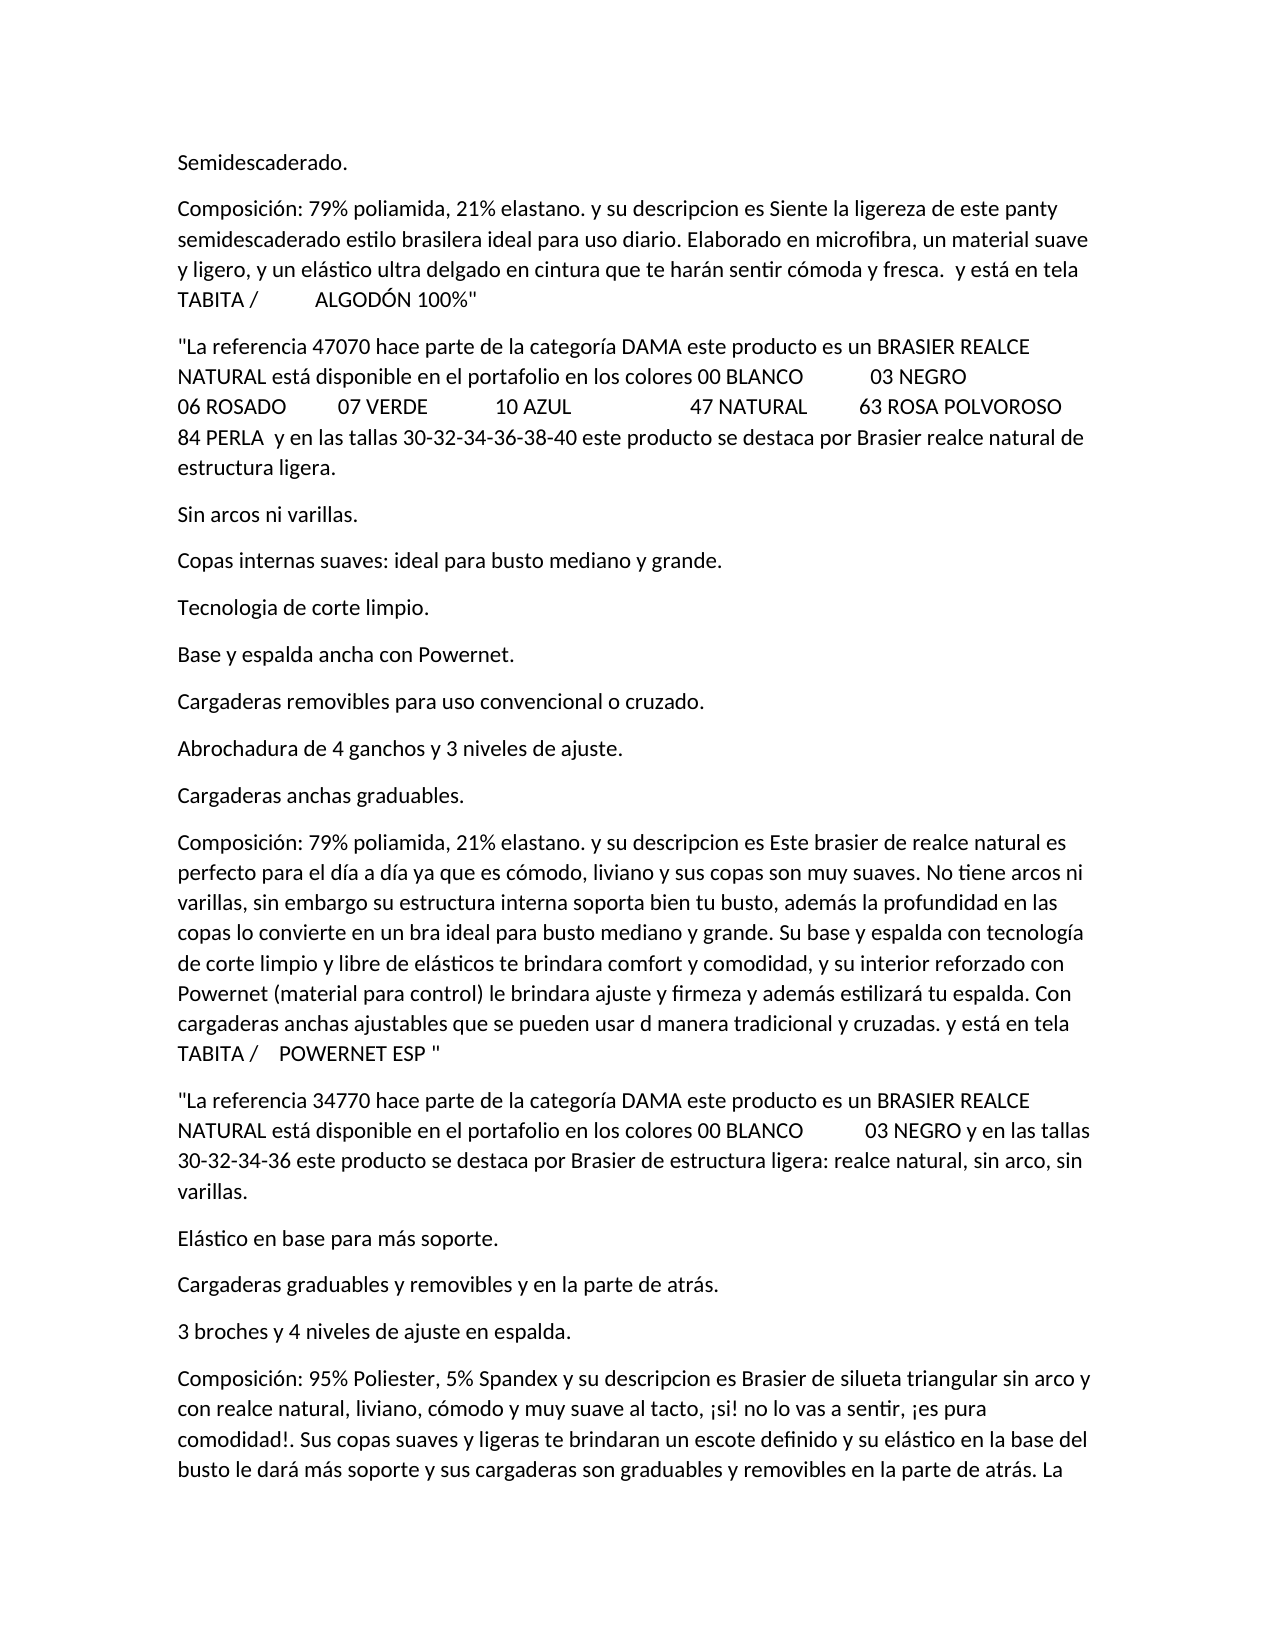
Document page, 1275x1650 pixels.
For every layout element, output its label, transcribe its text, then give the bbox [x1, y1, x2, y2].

text Cargaderas graduables y removibles y en la parte de atrás. [177, 1271, 1098, 1298]
text "La referencia 47070 hace parte de la categoría DAMA este producto es un BRASIER REALCE NATURAL está disponible en el portafolio en los colores 00 BLANCO 03 NEGRO 06 ROSADO 07 VERDE 10 AZUL 47 NATURAL 63 ROSA POLVOROSO 84 PERLA y en las tallas 30-32-34-36-38-40 este producto se destaca por Brasier realce natural de estructura ligera. [177, 332, 1098, 481]
text Composición: 79% poliamida, 21% elastano. y su descripcion es Siente la ligereza de este panty semidescaderado estilo brasilera ideal para uso diario. Elaborado en microfibra, un material suave y ligero, y un elástico ultra delgado en cintura que te harán sentir cómoda y fresca. y está en tela TABITA / ALGODÓN 100%" [177, 194, 1098, 313]
text Base y espalda ancha con Powernet. [177, 640, 1098, 668]
text "La referencia 34770 hace parte de la categoría DAMA este producto es un BRASIER REALCE NATURAL está disponible en el portafolio en los colores 00 BLANCO 03 NEGRO y en las tallas 30-32-34-36 este producto se destaca por Brasier de estructura ligera: realce natural, sin arco, sin varillas. [177, 1086, 1098, 1205]
text Semidescaderado. [177, 148, 1098, 176]
text Composición: 79% poliamida, 21% elastano. y su descripcion es Este brasier de realce natural es perfecto para el día a día ya que es cómodo, liviano y sus copas son muy suaves. No tiene arcos ni varillas, sin embargo su estructura interna soporta bien tu busto, además la profundidad en las copas lo convierte en un bra ideal para busto mediano y grande. Su base y espalda con tecnología de corte limpio y libre de elásticos te brindara comfort y comodidad, y su interior reforzado con Powernet (material para control) le brindara ajuste y firmeza y además estilizará tu espalda. Con cargaderas anchas ajustables que se pueden usar d manera tradicional y cruzadas. y está en tela TABITA / POWERNET ESP " [177, 828, 1098, 1067]
text Abrochadura de 4 ganchos y 3 niveles de ajuste. [177, 734, 1098, 762]
text Cargaderas removibles para uso convencional o cruzado. [177, 687, 1098, 715]
text Sin arcos ni varillas. [177, 500, 1098, 528]
text Cargaderas anchas graduables. [177, 781, 1098, 809]
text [177, 1364, 1098, 1483]
text 3 broches y 4 niveles de ajuste en espalda. [177, 1317, 1098, 1345]
text Elástico en base para más soporte. [177, 1224, 1098, 1252]
text Tecnologia de corte limpio. [177, 593, 1098, 621]
text Copas internas suaves: ideal para busto mediano y grande. [177, 547, 1098, 574]
